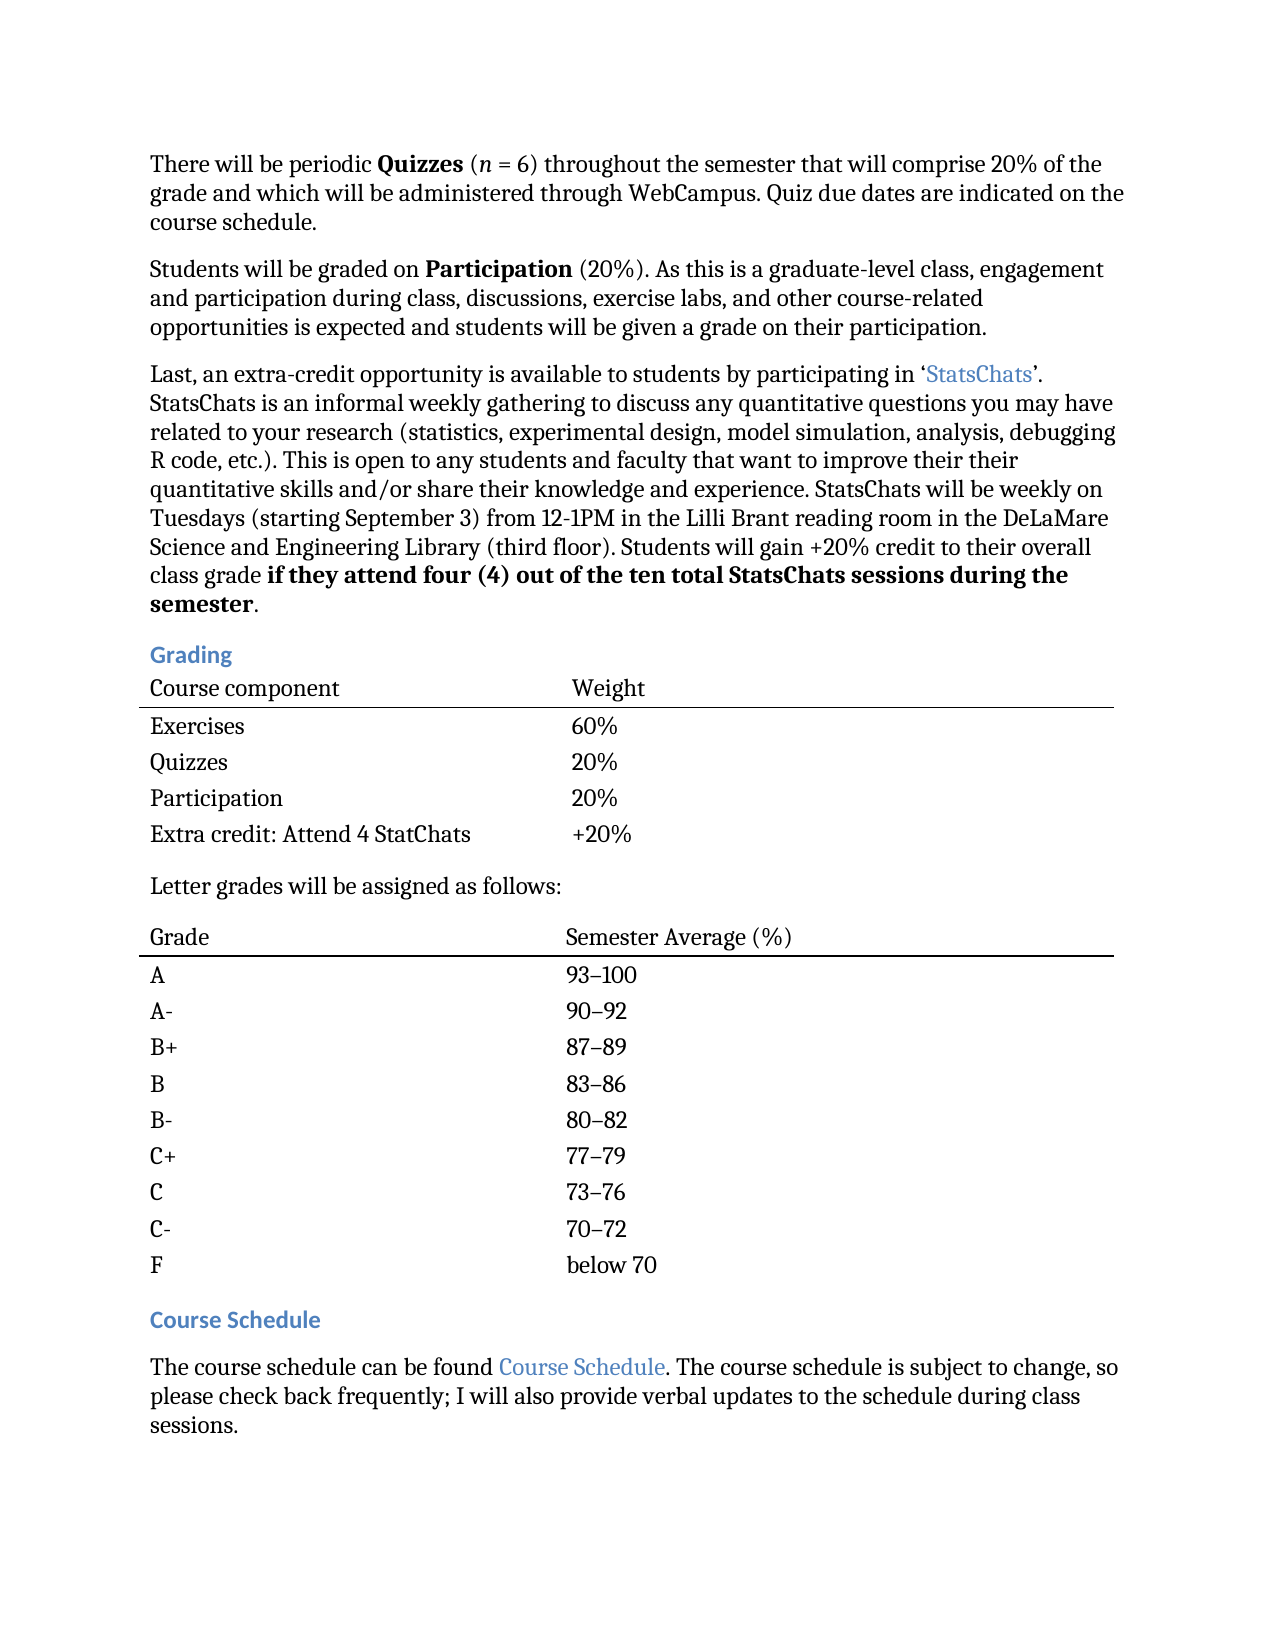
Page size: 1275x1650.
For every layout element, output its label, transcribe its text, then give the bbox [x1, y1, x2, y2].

text Last, an extra-credit opportunity is available to students by participating in ‘StatsChats’. StatsChats is an informal weekly gathering to discuss any quantitative questions you may have related to your research (statistics, experimental design, model simulation, analysis, debugging R code, etc.). This is open to any students and faculty that want to improve their their quantitative skills and/or share their knowledge and experience. StatsChats will be weekly on Tuesdays (starting September 3) from 12-1PM in the Lilli Brant reading room in the DeLaMare Science and Engineering Library (third floor). Students will gain +20% credit to their overall class grade if they attend four (4) out of the ten total StatsChats sessions during the semester. [150, 360, 1125, 619]
table_cell 20% [560, 780, 1114, 817]
table_header Course component [139, 670, 560, 706]
table_cell 20% [560, 744, 1114, 780]
table_cell Quizzes [139, 744, 560, 780]
table_cell B+ [139, 1030, 555, 1066]
table_cell 90–92 [555, 993, 1114, 1029]
table_cell Participation [139, 780, 560, 817]
table_header Weight [560, 670, 1114, 706]
table_cell 87–89 [555, 1030, 1114, 1066]
table_cell A [139, 957, 555, 993]
table_cell C+ [139, 1138, 555, 1174]
table_cell 70–72 [555, 1211, 1114, 1247]
text Letter grades will be assigned as follows: [150, 872, 1125, 900]
subtitle Grading [150, 639, 1125, 670]
text The course schedule can be found Course Schedule. The course schedule is subject to change, so please check back frequently; I will also provide verbal updates to the schedule during class sessions. [150, 1353, 1125, 1439]
table_cell 93–100 [555, 957, 1114, 993]
table_cell 60% [560, 708, 1114, 744]
table_cell Exercises [139, 708, 560, 744]
table_cell below 70 [555, 1247, 1114, 1283]
table_cell +20% [560, 817, 1114, 853]
table_cell B [139, 1066, 555, 1102]
text Students will be graded on Participation (20%). As this is a graduate-level class, engagement and participation during class, discussions, exercise labs, and other course-related opportunities is expected and students will be given a grade on their participation. [150, 255, 1125, 341]
table_cell B- [139, 1102, 555, 1138]
table_cell Extra credit: Attend 4 StatChats [139, 817, 560, 853]
table_cell F [139, 1247, 555, 1283]
table_cell 83–86 [555, 1066, 1114, 1102]
table_cell C- [139, 1211, 555, 1247]
table_cell 77–79 [555, 1138, 1114, 1174]
subtitle Course Schedule [150, 1304, 1125, 1334]
table_cell C [139, 1175, 555, 1211]
table_header Semester Average (%) [555, 919, 1114, 955]
table_header Grade [139, 919, 555, 955]
table_cell 80–82 [555, 1102, 1114, 1138]
table_cell A- [139, 993, 555, 1029]
table_cell 73–76 [555, 1175, 1114, 1211]
